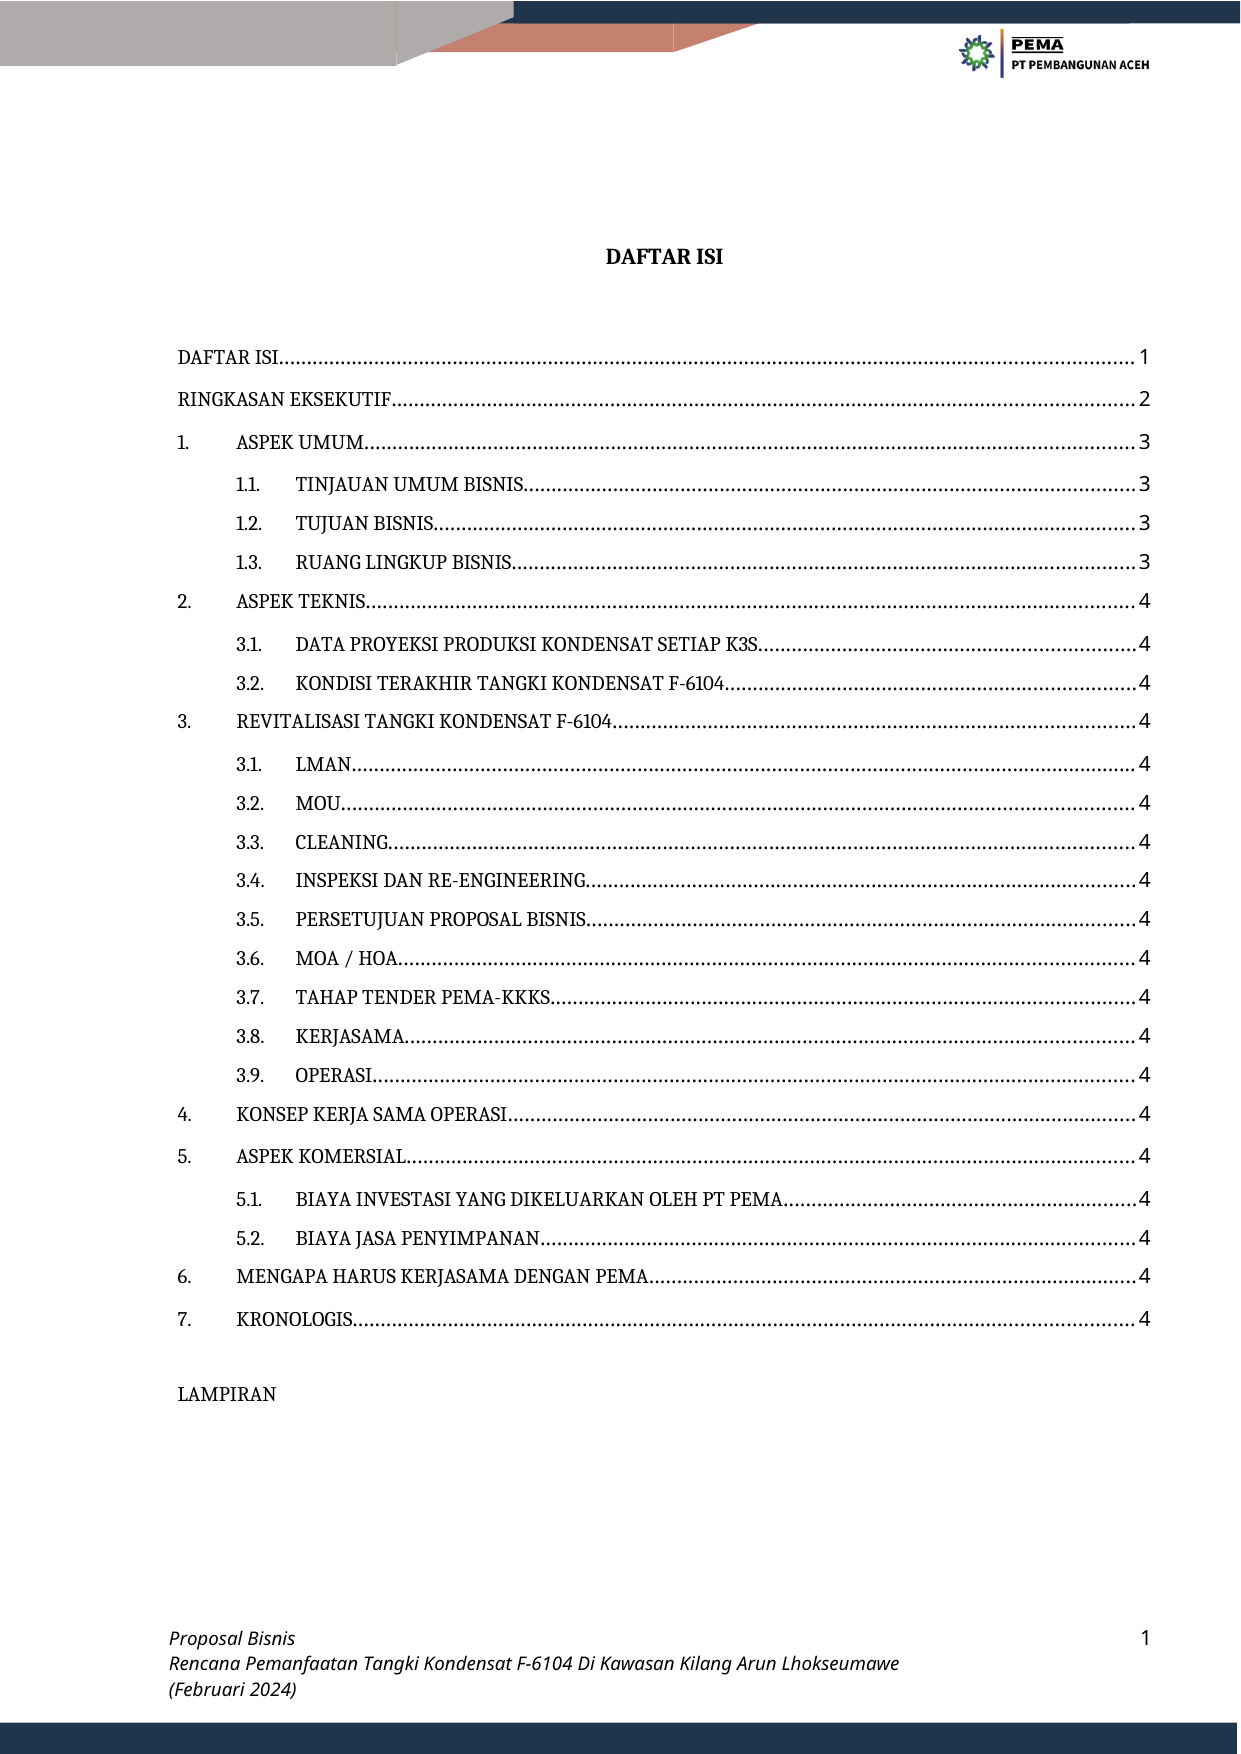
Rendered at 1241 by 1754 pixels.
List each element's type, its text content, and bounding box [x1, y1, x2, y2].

subtitle DAFTAR ISI [177, 243, 1152, 270]
picture [957, 29, 1152, 80]
